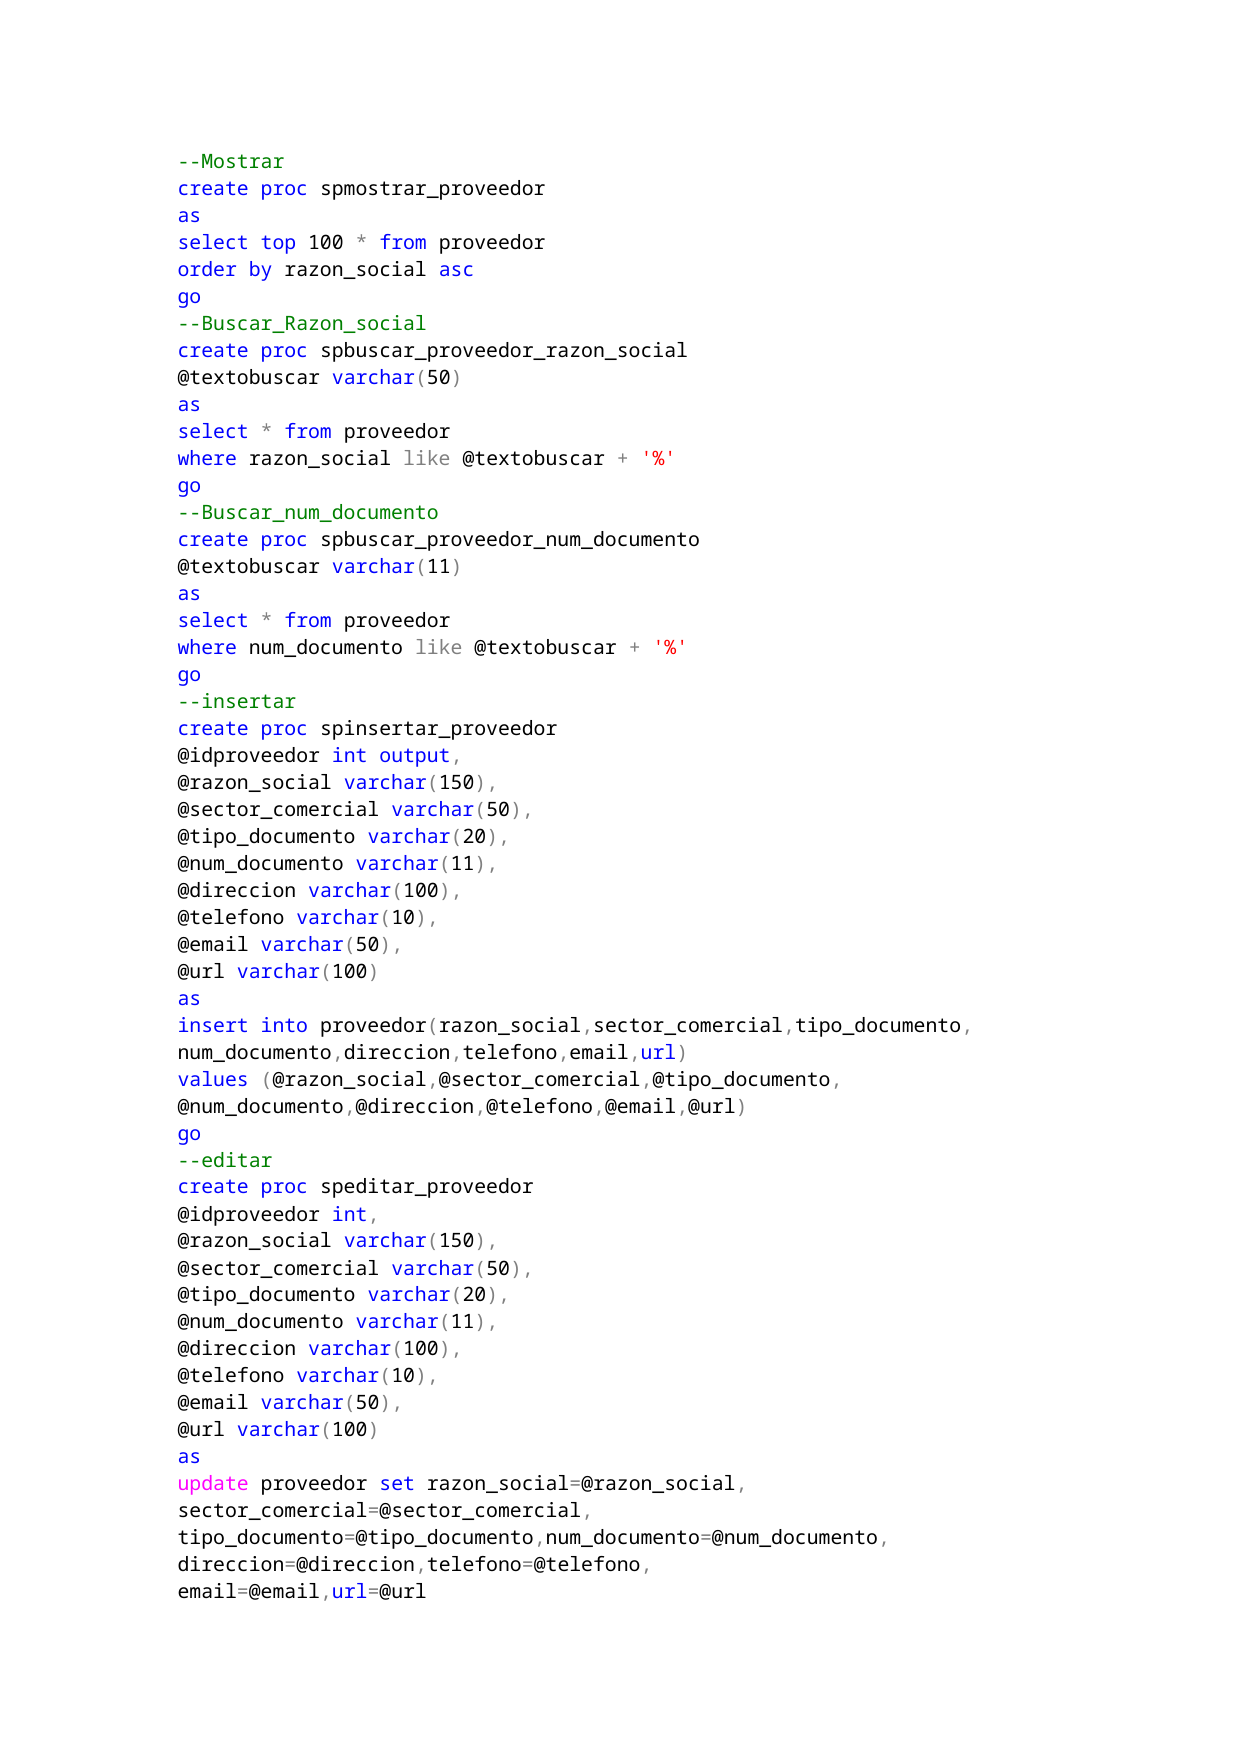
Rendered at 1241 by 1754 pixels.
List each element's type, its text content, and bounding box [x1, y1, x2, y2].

text go [177, 1119, 1063, 1146]
text @idproveedor int, [177, 1200, 1063, 1227]
text create proc speditar_proveedor [177, 1173, 1063, 1200]
text as [177, 1443, 1063, 1469]
text create proc spinsertar_proveedor [177, 714, 1063, 741]
text direccion=@direccion,telefono=@telefono, [177, 1551, 1063, 1577]
text where num_documento like @textobuscar + '%' [177, 633, 1063, 660]
text @textobuscar varchar(50) [177, 363, 1063, 390]
text @url varchar(100) [177, 1416, 1063, 1443]
text @url varchar(100) [177, 957, 1063, 984]
text @tipo_documento varchar(20), [177, 822, 1063, 849]
text @num_documento varchar(11), [177, 1308, 1063, 1335]
text @telefono varchar(10), [177, 903, 1063, 930]
text @direccion varchar(100), [177, 1335, 1063, 1362]
text @razon_social varchar(150), [177, 768, 1063, 795]
text --editar [177, 1146, 1063, 1173]
text --Buscar_Razon_social [177, 309, 1063, 336]
text as [177, 202, 1063, 228]
text order by razon_social asc [177, 256, 1063, 282]
text as [177, 579, 1063, 606]
text as [177, 390, 1063, 417]
text @sector_comercial varchar(50), [177, 1254, 1063, 1281]
text where razon_social like @textobuscar + '%' [177, 444, 1063, 471]
text --Buscar_num_documento [177, 498, 1063, 525]
text @sector_comercial varchar(50), [177, 795, 1063, 822]
text tipo_documento=@tipo_documento,num_documento=@num_documento, [177, 1523, 1063, 1551]
text values (@razon_social,@sector_comercial,@tipo_documento, [177, 1065, 1063, 1092]
text @num_documento varchar(11), [177, 849, 1063, 876]
text @idproveedor int output, [177, 741, 1063, 768]
text @telefono varchar(10), [177, 1362, 1063, 1389]
text insert into proveedor(razon_social,sector_comercial,tipo_documento, [177, 1011, 1063, 1038]
text --insertar [177, 687, 1063, 714]
text @num_documento,@direccion,@telefono,@email,@url) [177, 1092, 1063, 1119]
text select top 100 * from proveedor [177, 228, 1063, 256]
text select * from proveedor [177, 417, 1063, 444]
text create proc spbuscar_proveedor_num_documento [177, 525, 1063, 552]
text go [177, 471, 1063, 498]
text @email varchar(50), [177, 1389, 1063, 1416]
text go [177, 282, 1063, 309]
text create proc spmostrar_proveedor [177, 174, 1063, 202]
text email=@email,url=@url [177, 1577, 1063, 1604]
text create proc spbuscar_proveedor_razon_social [177, 336, 1063, 363]
text @direccion varchar(100), [177, 876, 1063, 903]
text as [177, 984, 1063, 1011]
text @textobuscar varchar(11) [177, 552, 1063, 579]
text select * from proveedor [177, 606, 1063, 633]
text go [177, 660, 1063, 687]
text update proveedor set razon_social=@razon_social, sector_comercial=@sector_comercial, [177, 1469, 1063, 1523]
text @tipo_documento varchar(20), [177, 1281, 1063, 1308]
text @razon_social varchar(150), [177, 1227, 1063, 1254]
text num_documento,direccion,telefono,email,url) [177, 1038, 1063, 1065]
text @email varchar(50), [177, 930, 1063, 957]
text --Mostrar [177, 148, 1063, 174]
